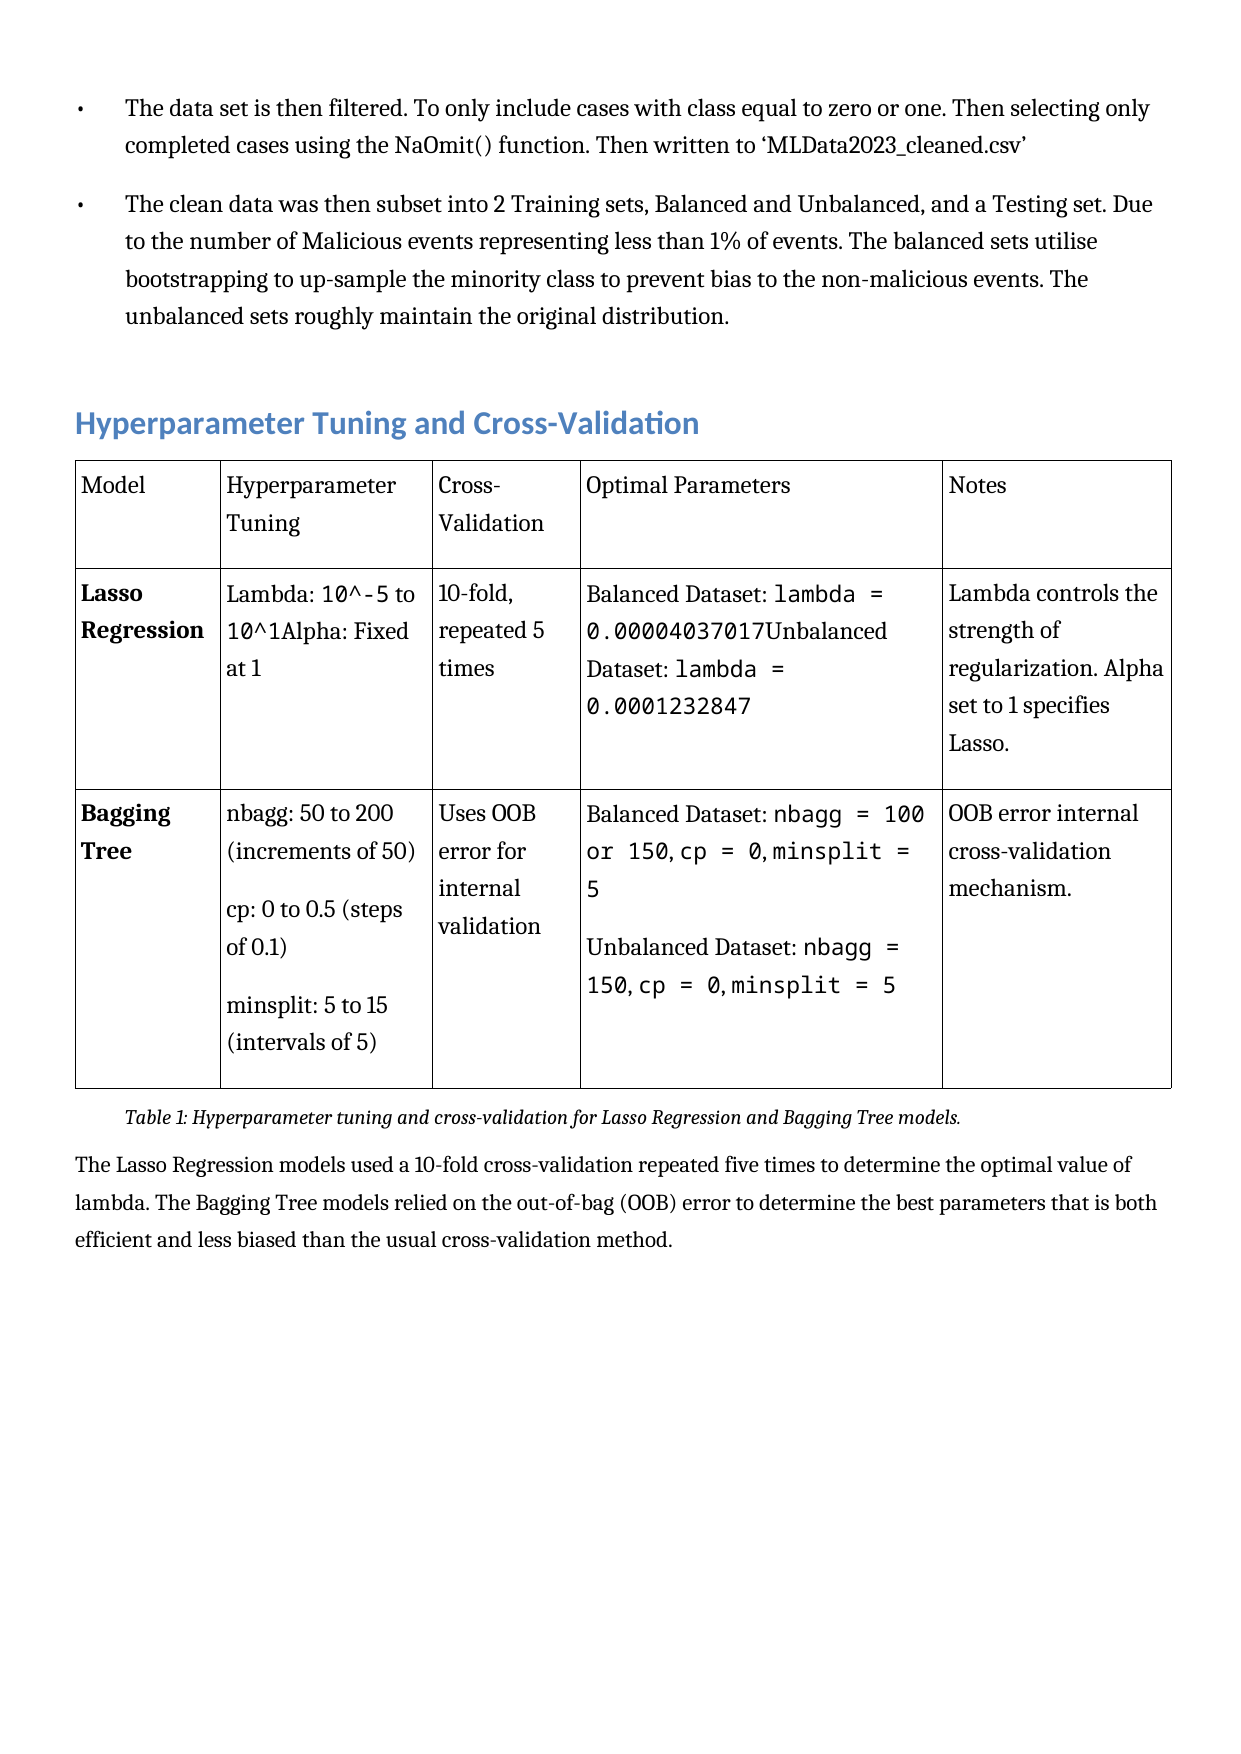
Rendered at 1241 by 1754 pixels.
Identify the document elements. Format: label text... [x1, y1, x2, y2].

text Table 1: Hyperparameter tuning and cross-validation for Lasso Regression and Bagging Tree models. [125, 1099, 1115, 1136]
table_cell Lambda controls the strength of regularization. Alpha set to 1 specifies Lasso. [943, 569, 1171, 788]
table_header Optimal Parameters [581, 461, 942, 568]
table_header Cross-Validation [433, 461, 580, 568]
list The clean data was then subset into 2 Training sets, Balanced and Unbalanced, and a Testing set. Due to the number of Malicious events representing less than 1% of events. The balanced sets utilise bootstrapping to up-sample the minority class to prevent bias to the non-malicious events. The unbalanced sets roughly maintain the original distribution. [75, 185, 1165, 335]
table_cell nbagg: 50 to 200 (increments of 50) cp: 0 to 0.5 (steps of 0.1) minsplit: 5 to 15 (intervals of 5) [221, 790, 432, 1088]
table_cell Lambda: 10^-5 to 10^1Alpha: Fixed at 1 [221, 569, 432, 788]
table_cell Balanced Dataset: nbagg = 100 or 150, cp = 0, minsplit = 5 Unbalanced Dataset: nbagg = 150, cp = 0, minsplit = 5 [581, 790, 942, 1088]
table_cell 10-fold, repeated 5 times [433, 569, 580, 788]
table_header Model [76, 461, 220, 568]
table_cell Bagging Tree [76, 790, 220, 1088]
table_cell Uses OOB error for internal validation [433, 790, 580, 1088]
table_header Hyperparameter Tuning [221, 461, 432, 568]
list The data set is then filtered. To only include cases with class equal to zero or one. Then selecting only completed cases using the NaOmit() function. Then written to ‘MLData2023_cleaned.csv’ [75, 89, 1165, 164]
table_header Notes [943, 461, 1171, 568]
subtitle Hyperparameter Tuning and Cross-Validation [75, 385, 1165, 460]
table_cell Lasso Regression [76, 569, 220, 788]
text The Lasso Regression models used a 10-fold cross-validation repeated five times to determine the optimal value of lambda. The Bagging Tree models relied on the out-of-bag (OOB) error to determine the best parameters that is both efficient and less biased than the usual cross-validation method. [75, 1147, 1165, 1259]
table_cell OOB error internal cross-validation mechanism. [943, 790, 1171, 1088]
table_cell Balanced Dataset: lambda = 0.00004037017Unbalanced Dataset: lambda = 0.0001232847 [581, 569, 942, 788]
